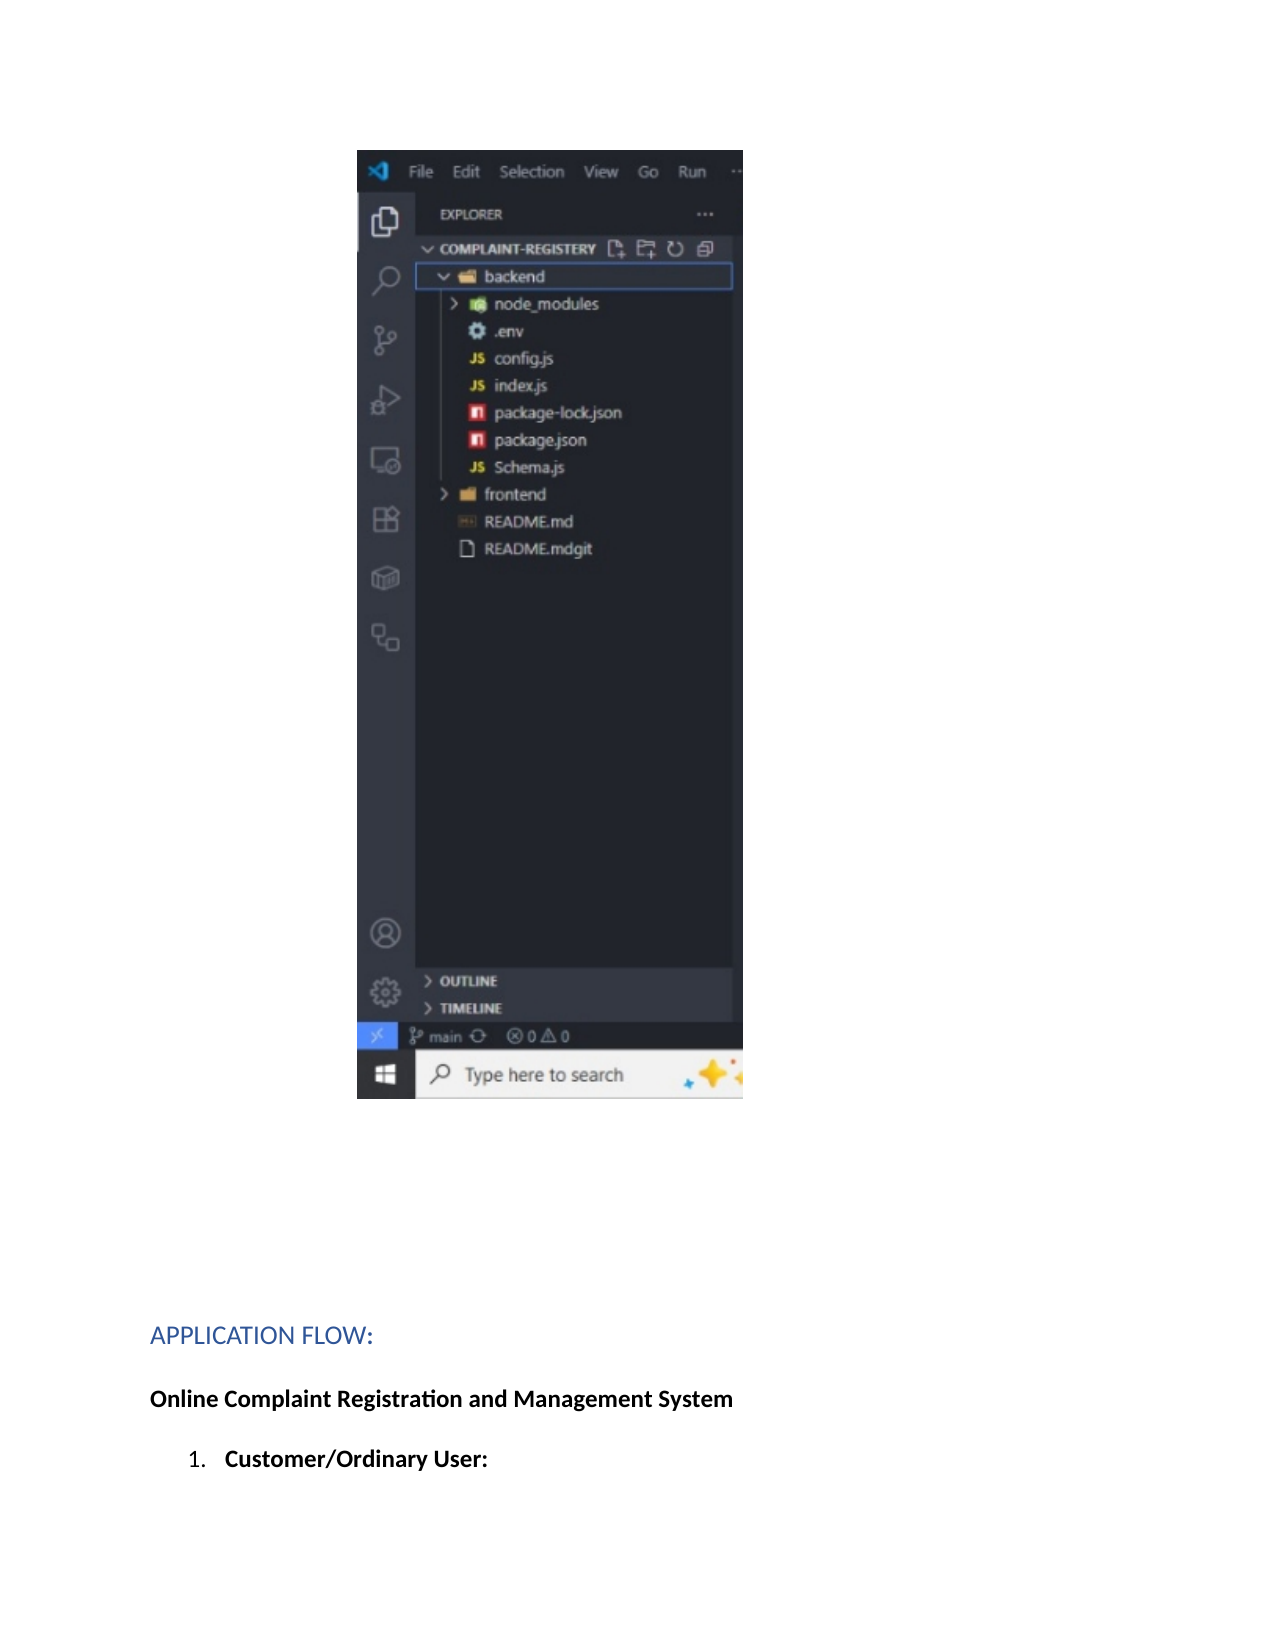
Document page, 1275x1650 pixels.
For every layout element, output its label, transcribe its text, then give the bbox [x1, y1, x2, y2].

list Customer/Ordinary User: [187, 1443, 1125, 1473]
text Online Complaint Registration and Management System [150, 1383, 1125, 1414]
subtitle APPLICATION FLOW: [150, 1318, 1125, 1352]
picture [357, 150, 743, 1099]
